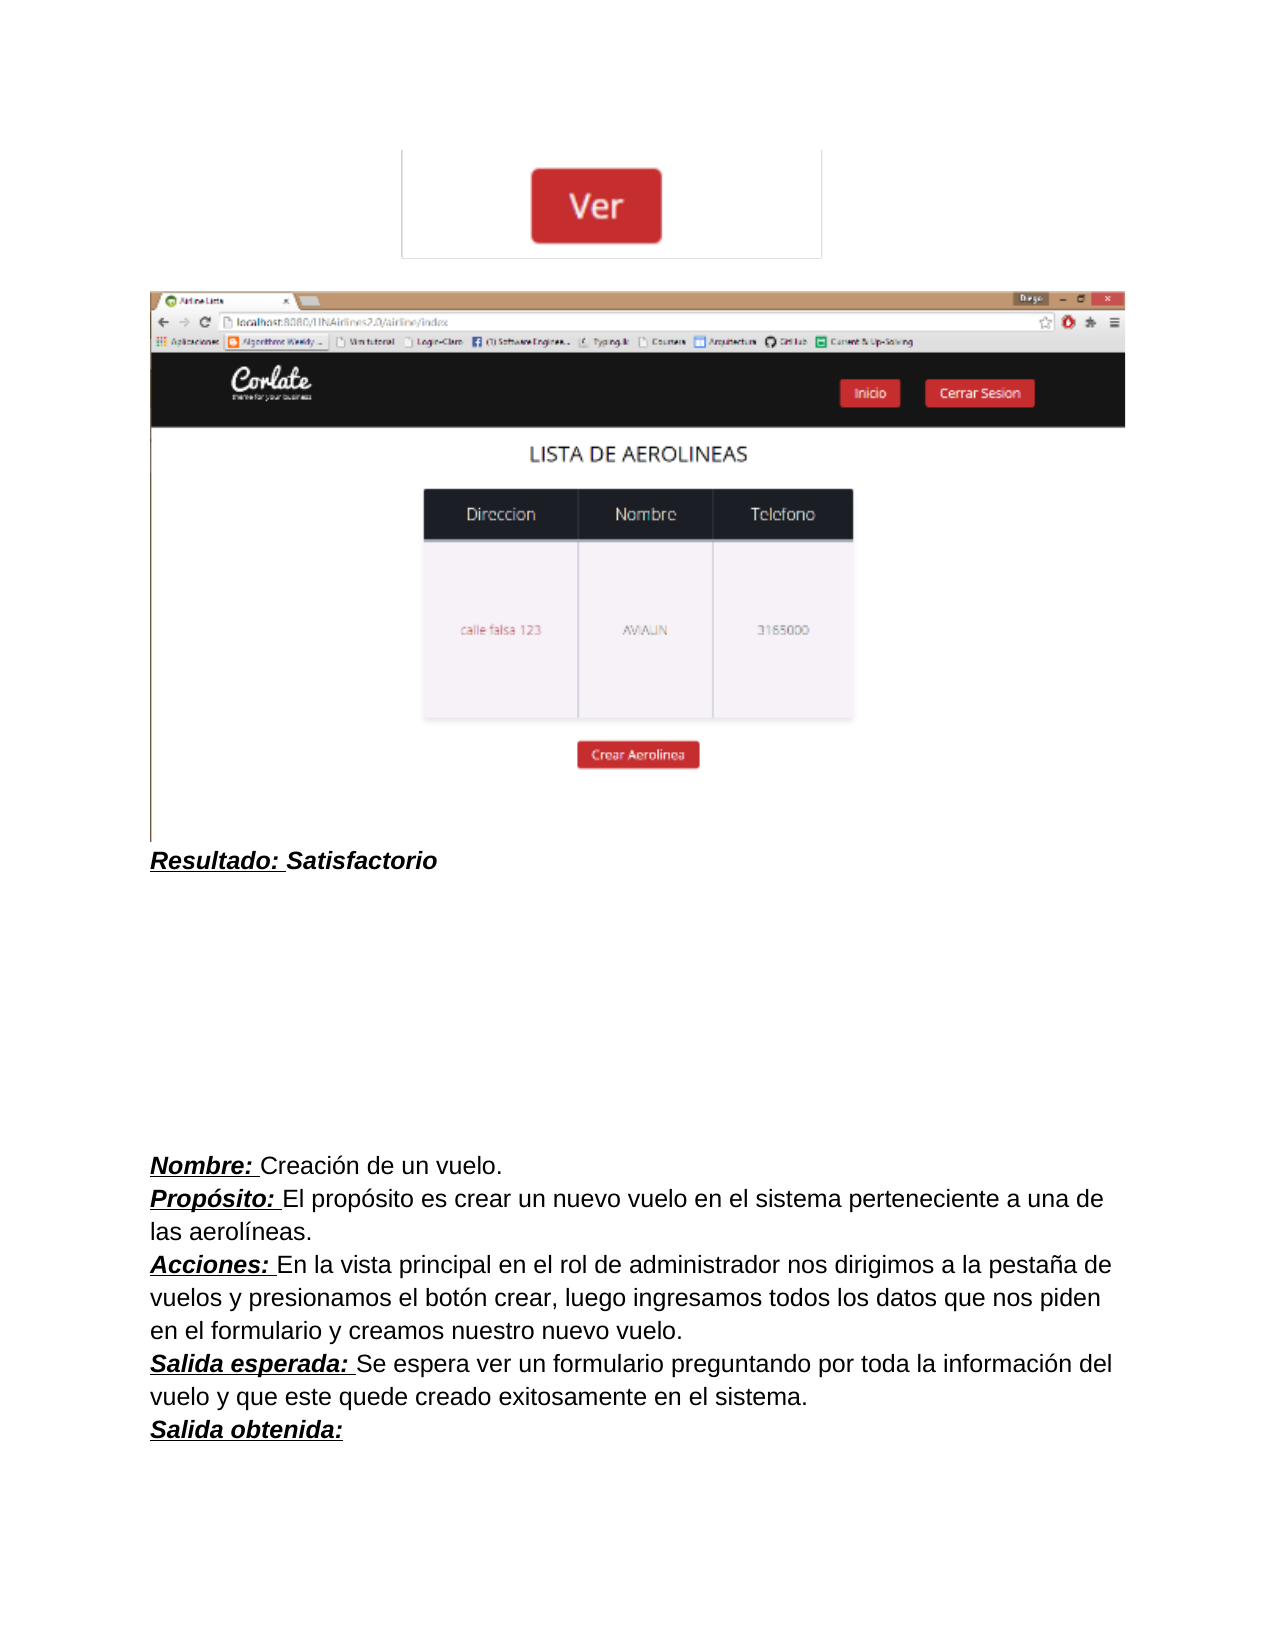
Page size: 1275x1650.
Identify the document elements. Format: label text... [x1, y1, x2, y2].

text Resultado: Satisfactorio [150, 846, 1125, 874]
text Salida esperada: Se espera ver un formulario preguntando por toda la información del vuelo y que este quede creado exitosamente en el sistema. [150, 1349, 1125, 1411]
text Nombre: Creación de un vuelo. [150, 1151, 1125, 1179]
text Acciones: En la vista principal en el rol de administrador nos dirigimos a la pestaña de vuelos y presionamos el botón crear, luego ingresamos todos los datos que nos piden en el formulario y creamos nuestro nuevo vuelo. [150, 1250, 1125, 1344]
text Salida obtenida: [150, 1415, 1125, 1444]
text Propósito: El propósito es crear un nuevo vuelo en el sistema perteneciente a una de las aerolíneas. [150, 1184, 1125, 1246]
picture [150, 150, 1125, 842]
